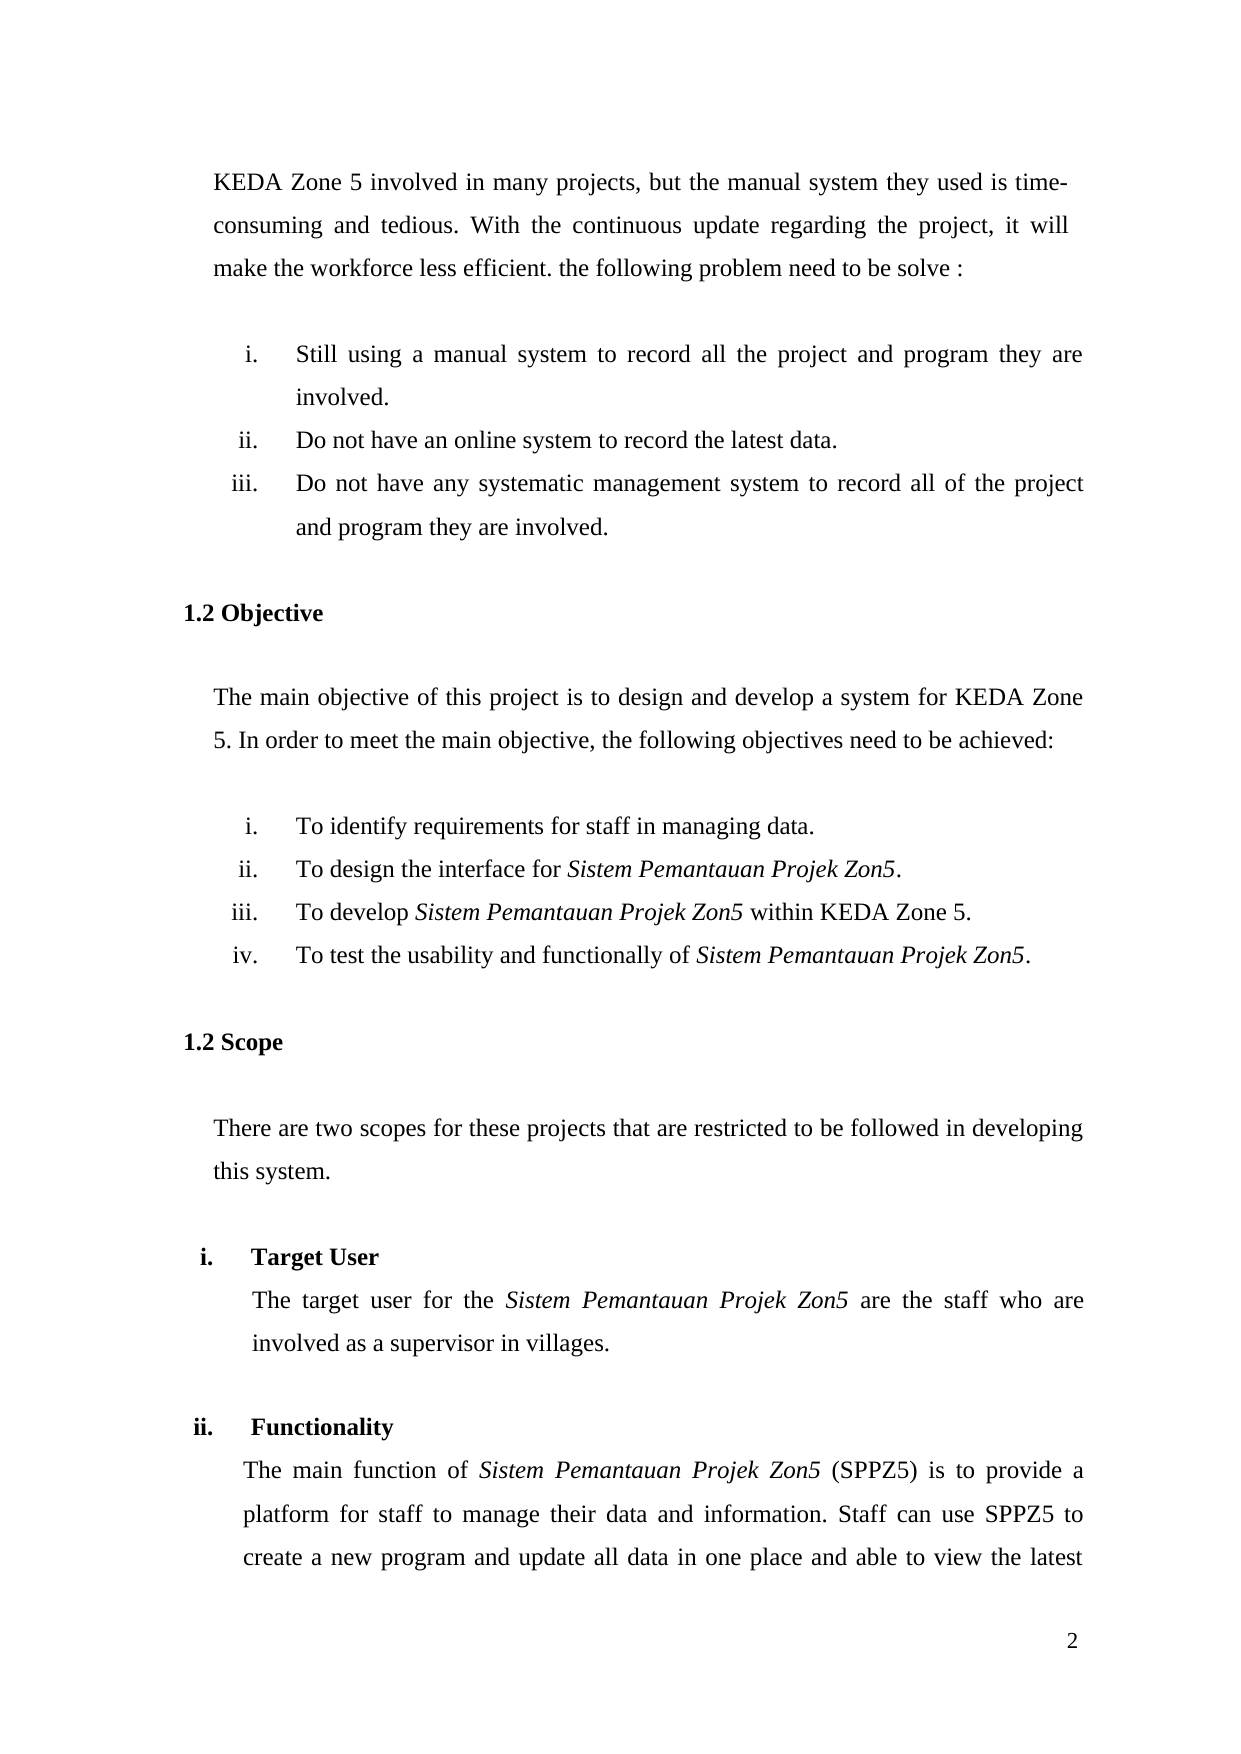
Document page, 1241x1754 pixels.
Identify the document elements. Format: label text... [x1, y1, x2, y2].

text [243, 1456, 1084, 1571]
list To test the usability and functionally of Sistem Pemantauan Projek Zon5. [258, 940, 1156, 969]
text 1.2 Objective [183, 598, 1156, 627]
text There are two scopes for these projects that are restricted to be followed in developing this system. [213, 1113, 1084, 1185]
text The target user for the Sistem Pemantauan Projek Zon5 are the staff who are involved as a supervisor in villages. [252, 1285, 1084, 1357]
list Still using a manual system to record all the project and program they are involved. [258, 339, 1084, 411]
list Functionality [213, 1412, 1156, 1441]
list To develop Sistem Pemantauan Projek Zon5 within KEDA Zone 5. [258, 897, 1156, 926]
list To design the interface for Sistem Pemantauan Projek Zon5. [258, 854, 1156, 883]
list Do not have any systematic management system to record all of the project and program they are involved. [258, 468, 1084, 540]
list Scope [183, 1027, 1156, 1055]
text The main objective of this project is to design and develop a system for KEDA Zone 5. In order to meet the main objective, the following objectives need to be achieved: [213, 682, 1084, 753]
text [213, 167, 1070, 282]
list Target User [213, 1242, 1156, 1271]
list Do not have an online system to record the latest data. [258, 425, 1156, 454]
list To identify requirements for staff in managing data. [258, 811, 1156, 840]
